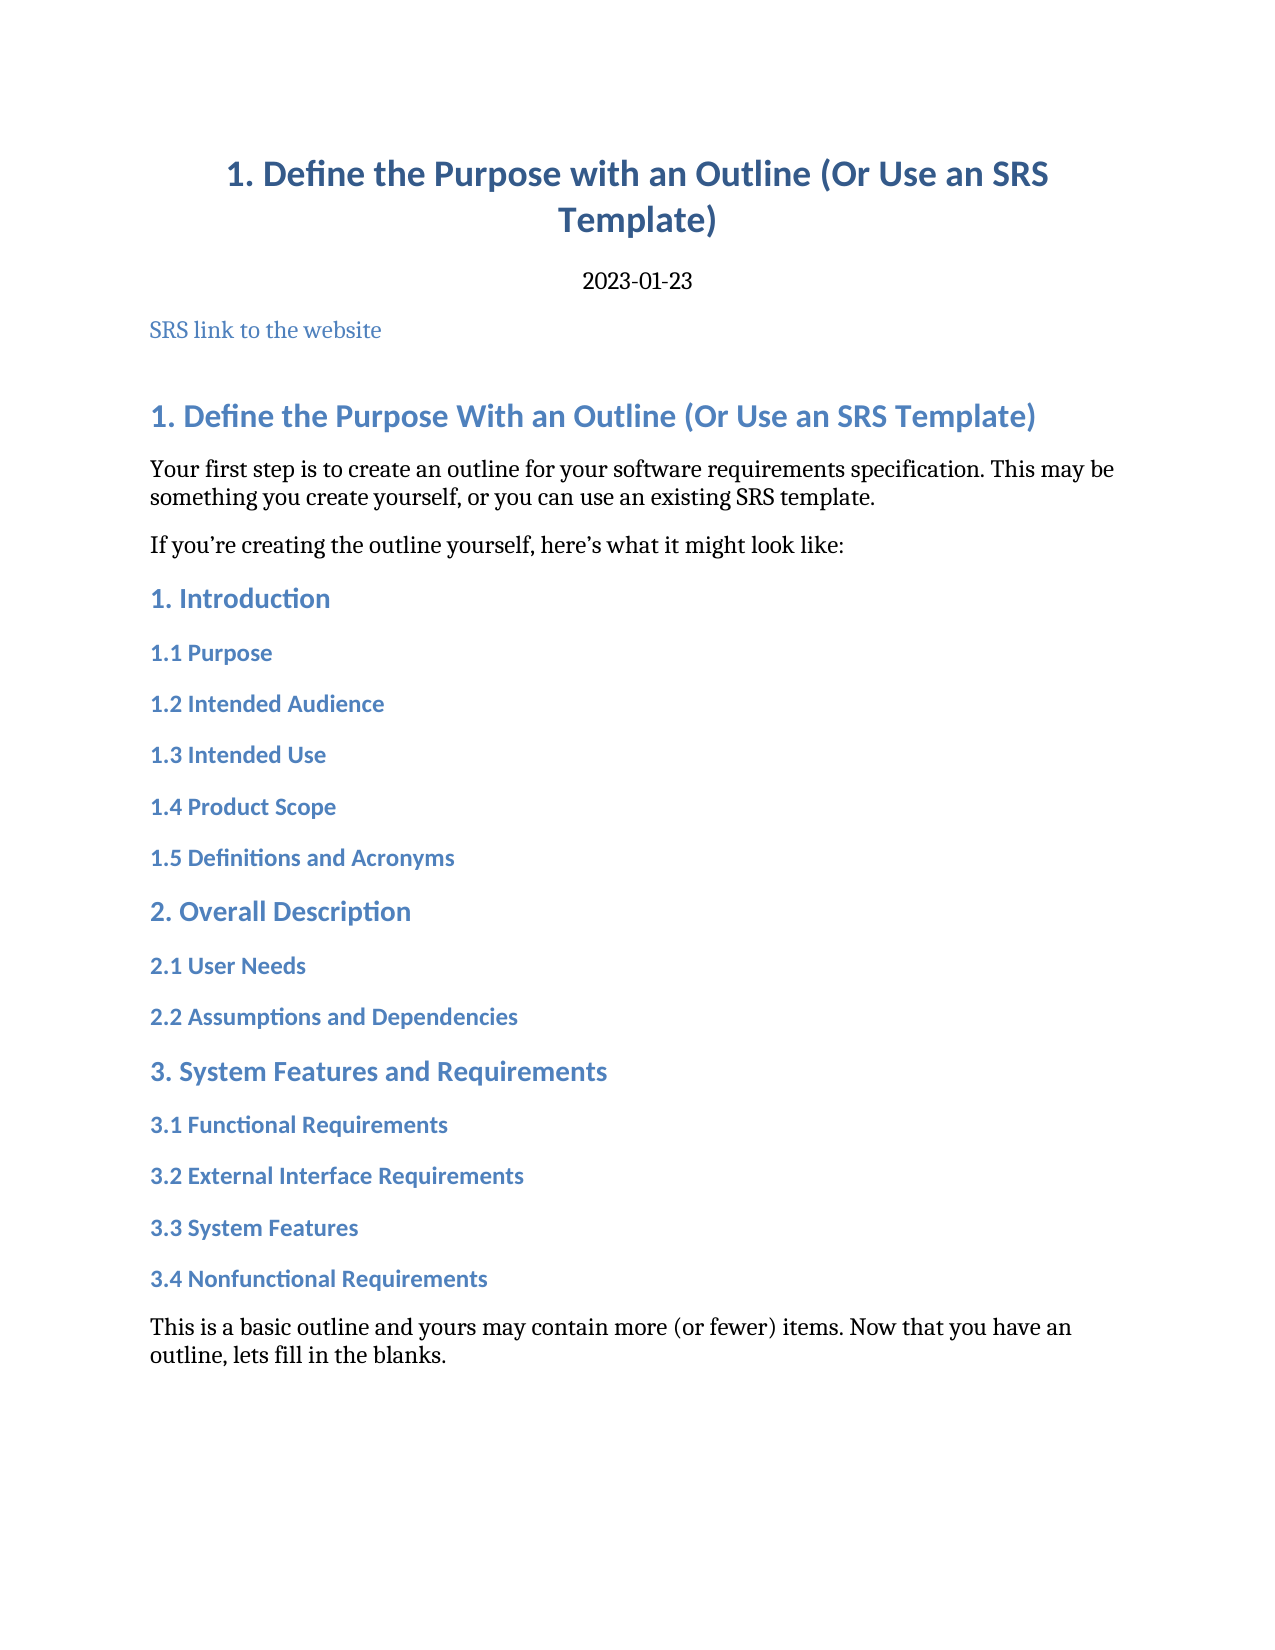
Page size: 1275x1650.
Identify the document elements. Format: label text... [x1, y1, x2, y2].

subtitle 1. Define the Purpose With an Outline (Or Use an SRS Template) [150, 395, 1125, 436]
subtitle 2.2 Assumptions and Dependencies [150, 1001, 1125, 1032]
subtitle 1.5 Definitions and Acronyms [150, 842, 1125, 873]
subtitle 1.4 Product Scope [150, 791, 1125, 821]
subtitle 2.1 User Needs [150, 950, 1125, 981]
text 2023-01-23 [150, 267, 1125, 295]
subtitle 2. Overall Description [150, 893, 1125, 929]
subtitle 1. Introduction [150, 580, 1125, 616]
subtitle 1.1 Purpose [150, 637, 1125, 667]
text This is a basic outline and yours may contain more (or fewer) items. Now that you have an outline, lets fill in the blanks. [150, 1312, 1125, 1370]
subtitle 3. System Features and Requirements [150, 1053, 1125, 1088]
text If you’re creating the outline yourself, here’s what it might look like: [150, 531, 1125, 559]
subtitle 3.3 System Features [150, 1212, 1125, 1242]
subtitle 1.2 Intended Audience [150, 688, 1125, 719]
subtitle 1.3 Intended Use [150, 739, 1125, 770]
subtitle 3.4 Nonfunctional Requirements [150, 1263, 1125, 1294]
subtitle 3.1 Functional Requirements [150, 1109, 1125, 1140]
text Your first step is to create an outline for your software requirements specification. This may be something you create yourself, or you can use an existing SRS template. [150, 454, 1125, 512]
subtitle 3.2 External Interface Requirements [150, 1161, 1125, 1191]
text SRS link to the website [150, 316, 1125, 345]
title 1. Define the Purpose with an Outline (Or Use an SRS Template) [150, 150, 1125, 242]
